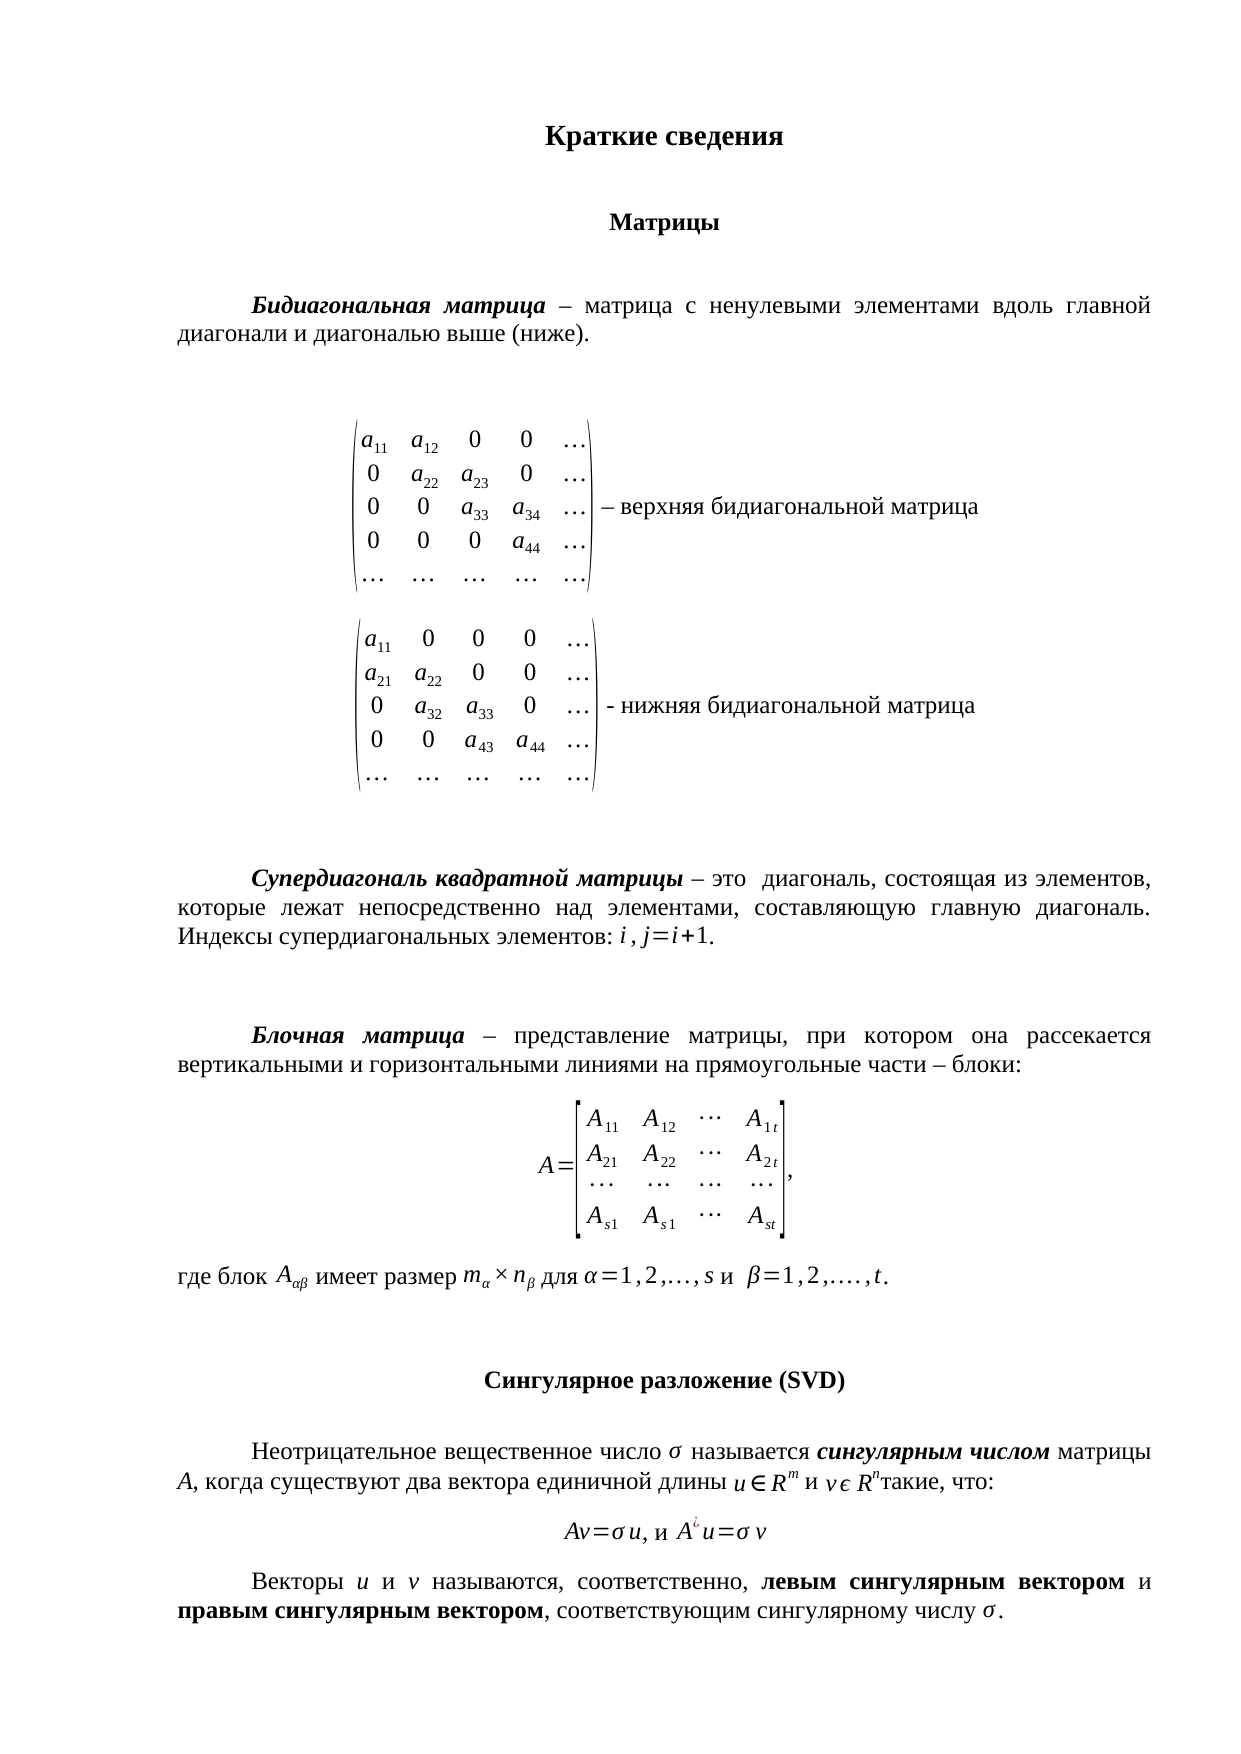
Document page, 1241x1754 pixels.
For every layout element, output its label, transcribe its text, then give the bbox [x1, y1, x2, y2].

text Векторы u и v называются, соответственно, левым сингулярным вектором и правым сингулярным вектором, соответствующим сингулярному числу . [177, 1566, 1152, 1624]
text Краткие сведения [177, 118, 1152, 152]
text - нижняя бидиагональной матрица [177, 616, 1152, 794]
text , и [177, 1517, 1152, 1546]
text где блок имеет размер для и . [177, 1260, 1152, 1292]
text Неотрицательное вещественное число называется сингулярным числом матрицы A, когда существуют два вектора единичной длины и такие, что: [177, 1436, 1152, 1496]
text Супердиагональ квадратной матрицы – это диагональ, состоящая из элементов, которые лежат непосредственно над элементами, составляющую главную диагональ. Индексы супердиагональных элементов: . [177, 863, 1152, 950]
text Сингулярное разложение (SVD) [177, 1366, 1152, 1394]
text Блочная матрица – представление матрицы, при котором она рассекается вертикальными и горизонтальными линиями на прямоугольные части – блоки: [177, 1020, 1152, 1078]
text Бидиагональная матрица – матрица с ненулевыми элементами вдоль главной диагонали и диагональю выше (ниже). [177, 290, 1152, 347]
text , [177, 1098, 1152, 1239]
text – верхняя бидиагональной матрица [177, 418, 1152, 595]
text Матрицы [177, 207, 1152, 235]
